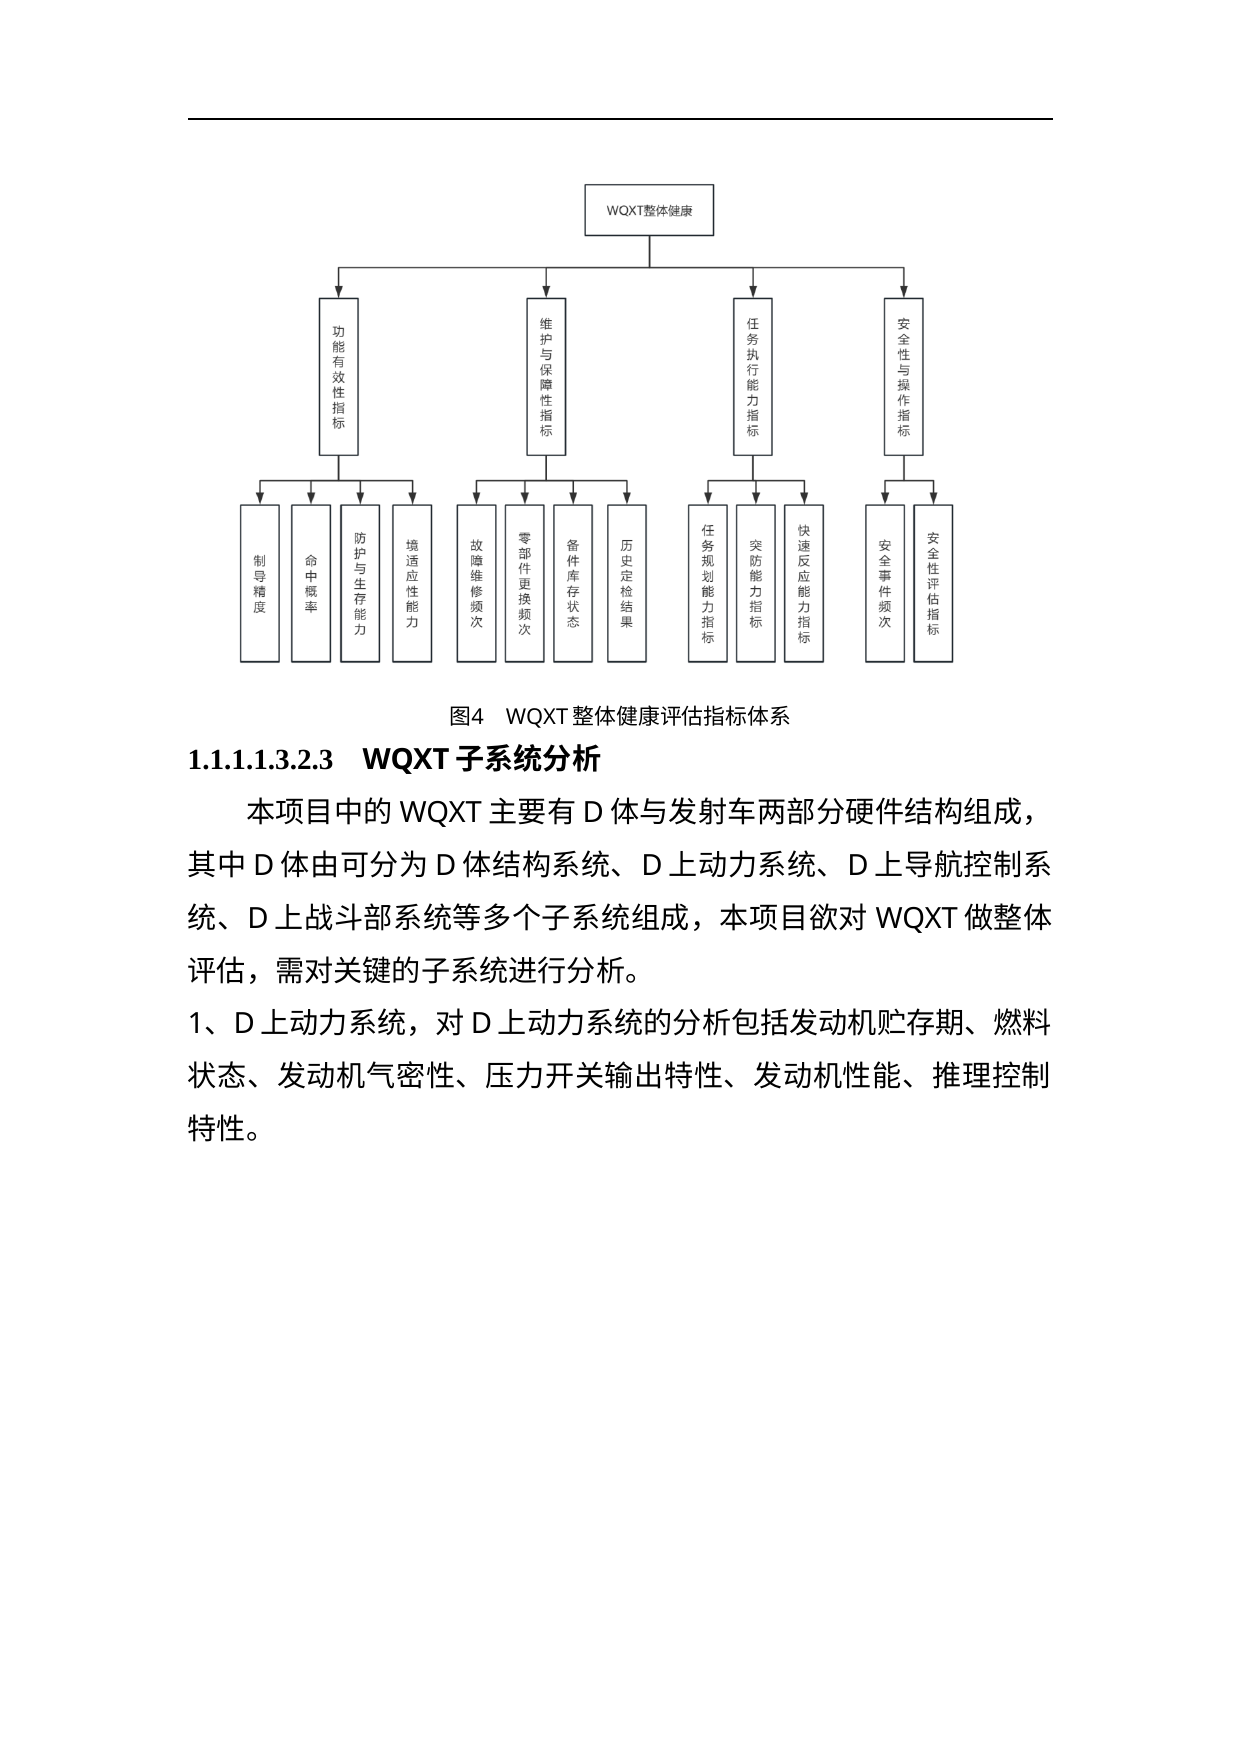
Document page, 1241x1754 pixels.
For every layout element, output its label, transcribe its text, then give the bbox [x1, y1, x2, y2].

text 本项目中的WQXT主要有D体与发射车两部分硬件结构组成，其中D体由可分为D体结构系统、D上动力系统、D上导航控制系统、D上战斗部系统等多个子系统组成，本项目欲对WQXT做整体评估，需对关键的子系统进行分析。 [187, 788, 1053, 989]
picture [187, 162, 1053, 676]
text WQXT整体健康评估指标体系 [187, 698, 1053, 731]
list D上动力系统，对D上动力系统的分析包括发动机贮存期、燃料状态、发动机气密性、压力开关输出特性、发动机性能、推理控制特性。 [187, 1000, 1053, 1148]
subtitle WQXT子系统分析 [187, 736, 1053, 778]
